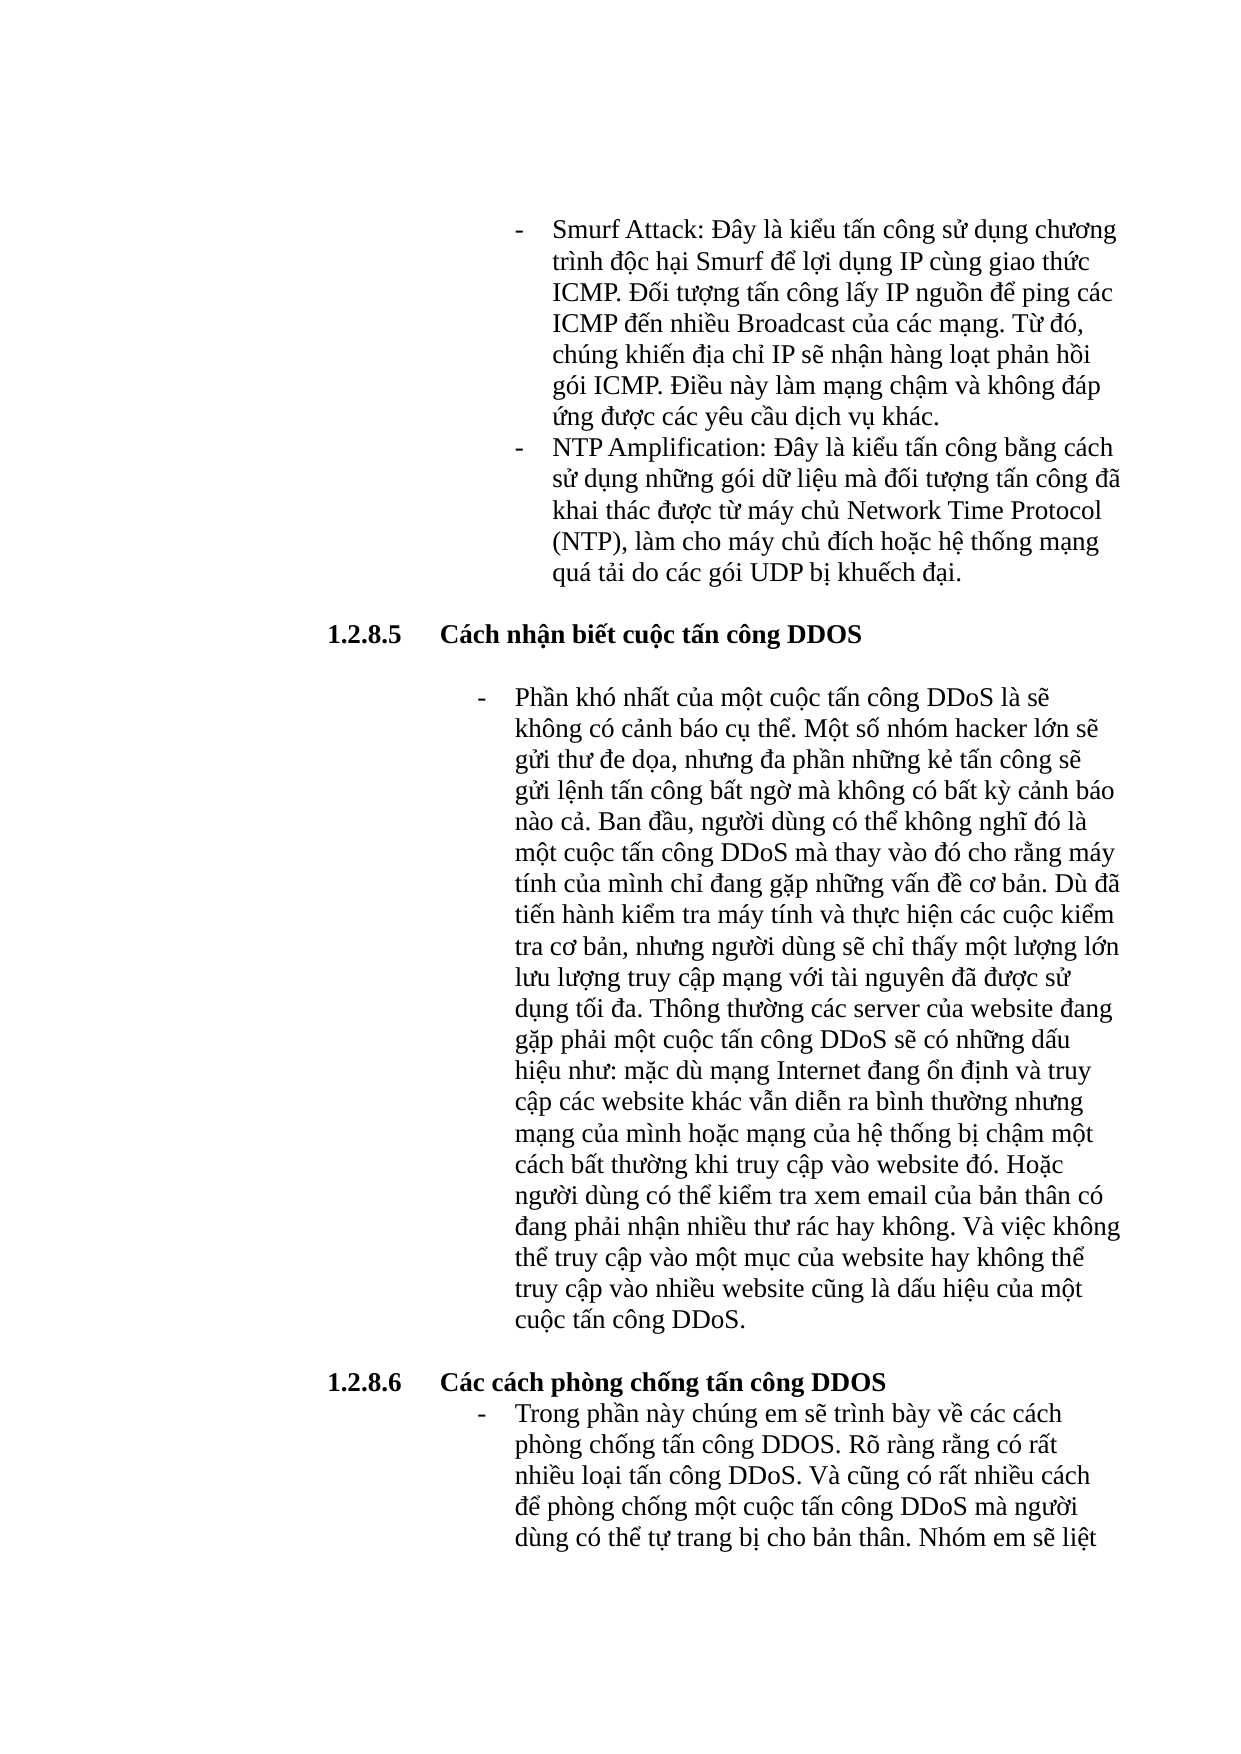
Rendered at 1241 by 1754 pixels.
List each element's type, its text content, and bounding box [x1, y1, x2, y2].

list NTP Amplification: Đây là kiểu tấn công bằng cách sử dụng những gói dữ liệu mà đối tượng tấn công đã khai thác được từ máy chủ Network Time Protocol (NTP), làm cho máy chủ đích hoặc hệ thống mạng quá tải do các gói UDP bị khuếch đại. [514, 431, 1122, 587]
list Các cách phòng chống tấn công DDOS [327, 1366, 1122, 1397]
list Smurf Attack: Đây là kiểu tấn công sử dụng chương trình độc hại Smurf để lợi dụng IP cùng giao thức ICMP. Đối tượng tấn công lấy IP nguồn để ping các ICMP đến nhiều Broadcast của các mạng. Từ đó, chúng khiến địa chỉ IP sẽ nhận hàng loạt phản hồi gói ICMP. Điều này làm mạng chậm và không đáp ứng được các yêu cầu dịch vụ khác. [514, 213, 1122, 431]
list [477, 1397, 1122, 1553]
list Phần khó nhất của một cuộc tấn công DDoS là sẽ không có cảnh báo cụ thể. Một số nhóm hacker lớn sẽ gửi thư đe dọa, nhưng đa phần những kẻ tấn công sẽ gửi lệnh tấn công bất ngờ mà không có bất kỳ cảnh báo nào cả. Ban đầu, người dùng có thể không nghĩ đó là một cuộc tấn công DDoS mà thay vào đó cho rằng máy tính của mình chỉ đang gặp những vấn đề cơ bản. Dù đã tiến hành kiểm tra máy tính và thực hiện các cuộc kiểm tra cơ bản, nhưng người dùng sẽ chỉ thấy một lượng lớn lưu lượng truy cập mạng với tài nguyên đã được sử dụng tối đa. Thông thường các server của website đang gặp phải một cuộc tấn công DDoS sẽ có những dấu hiệu như: mặc dù mạng Internet đang ổn định và truy cập các website khác vẫn diễn ra bình thường nhưng mạng của mình hoặc mạng của hệ thống bị chậm một cách bất thường khi truy cập vào website đó. Hoặc người dùng có thể kiểm tra xem email của bản thân có đang phải nhận nhiều thư rác hay không. Và việc không thể truy cập vào một mục của website hay không thể truy cập vào nhiều website cũng là dấu hiệu của một cuộc tấn công DDoS. [477, 681, 1122, 1335]
list Cách nhận biết cuộc tấn công DDOS [327, 618, 1122, 649]
